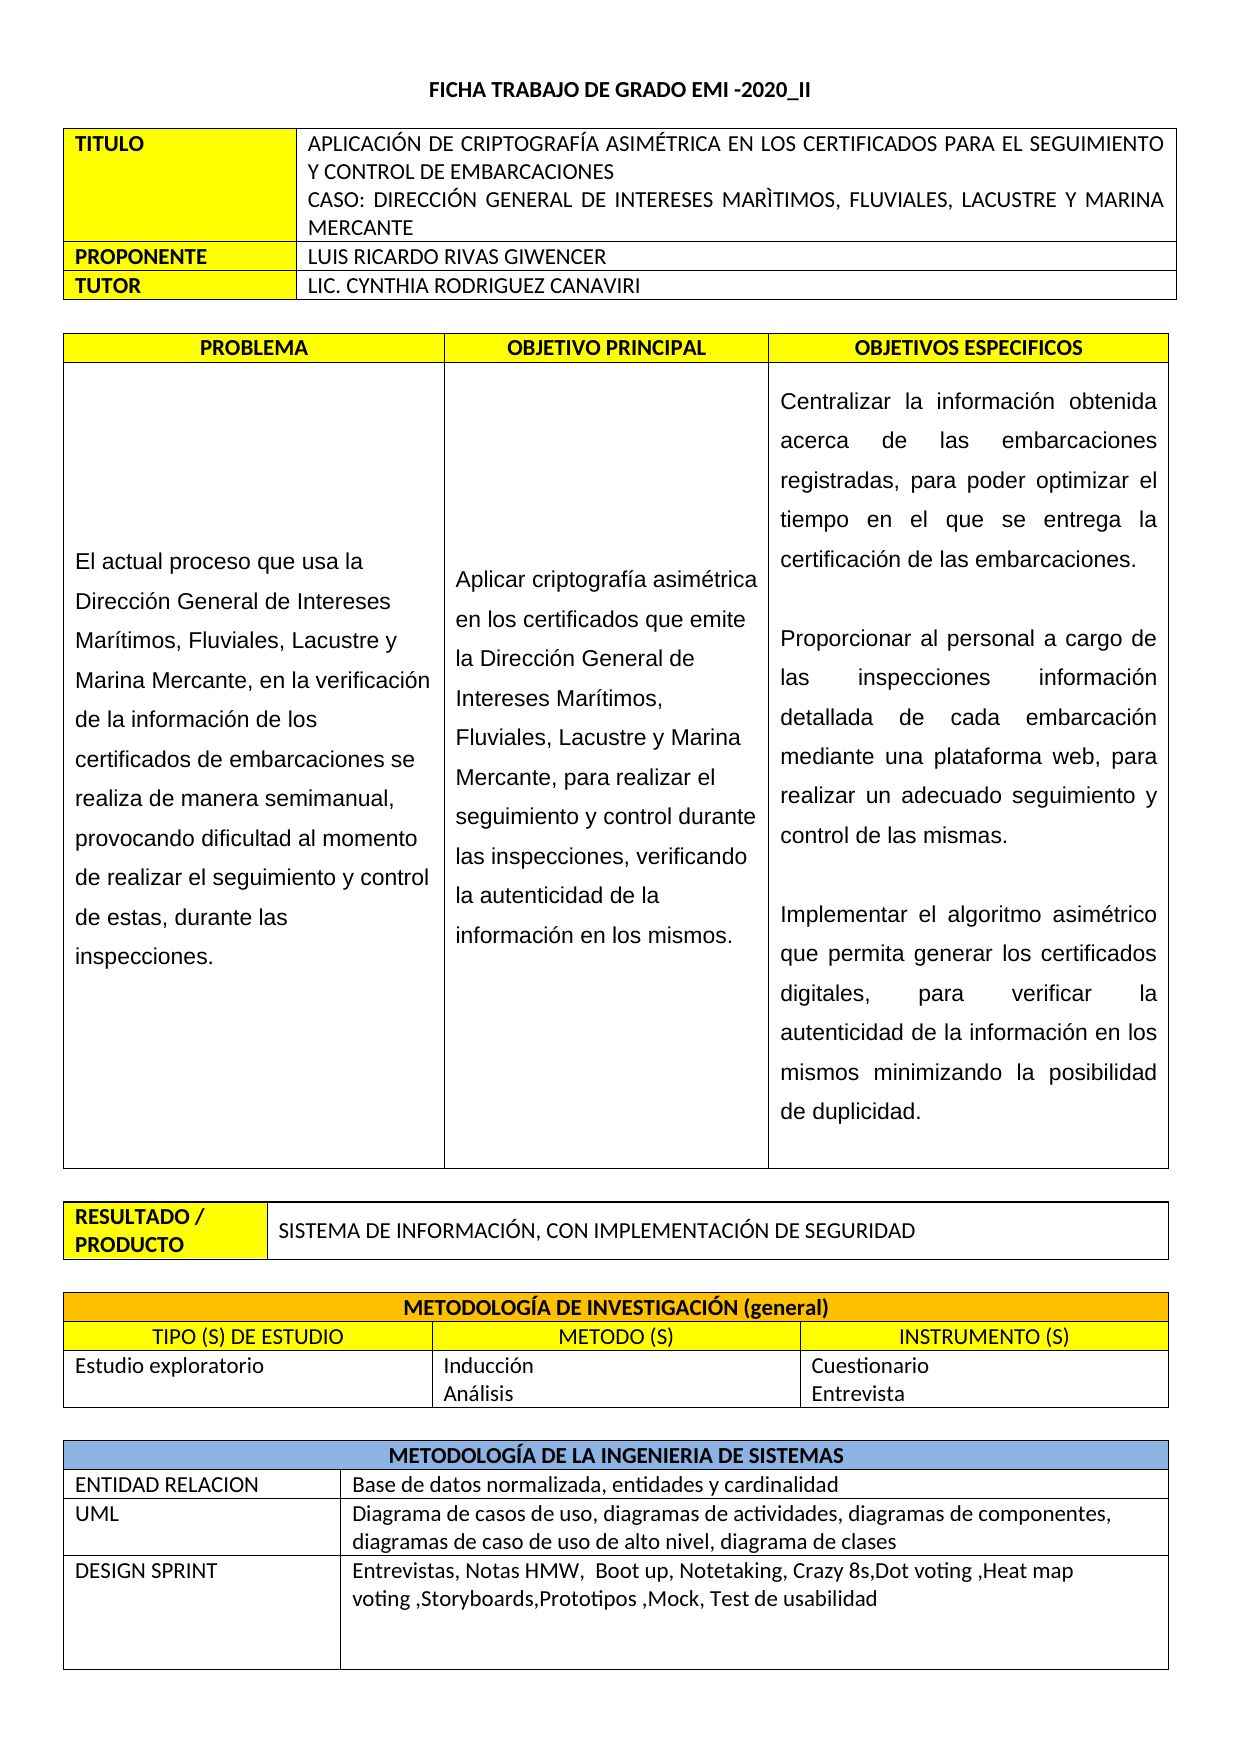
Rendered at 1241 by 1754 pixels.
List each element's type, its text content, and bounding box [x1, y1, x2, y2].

table_cell TIPO (S) DE ESTUDIO [64, 1322, 432, 1350]
table_header OBJETIVOS ESPECIFICOS [769, 334, 1168, 362]
table_cell PROPONENTE [64, 242, 296, 270]
table_cell Centralizar la información obtenida acerca de las embarcaciones registradas, para poder optimizar el tiempo en el que se entrega la certificación de las embarcaciones. Proporcionar al personal a cargo de las inspecciones información detallada de cada embarcación mediante una plataforma web, para realizar un adecuado seguimiento y control de las mismas. Implementar el algoritmo asimétrico que permita generar los certificados digitales, para verificar la autenticidad de la información en los mismos minimizando la posibilidad de duplicidad. [769, 363, 1168, 1168]
table_cell Aplicar criptografía asimétrica en los certificados que emite la Dirección General de Intereses Marítimos, Fluviales, Lacustre y Marina Mercante, para realizar el seguimiento y control durante las inspecciones, verificando la autenticidad de la información en los mismos. [445, 363, 768, 1168]
table_cell LIC. CYNTHIA RODRIGUEZ CANAVIRI [297, 271, 1176, 299]
table_cell Diagrama de casos de uso, diagramas de actividades, diagramas de componentes, diagramas de caso de uso de alto nivel, diagrama de clases [341, 1499, 1168, 1555]
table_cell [341, 1556, 1168, 1668]
table_cell Cuestionario Entrevista [801, 1351, 1168, 1407]
table_cell INSTRUMENTO (S) [801, 1322, 1168, 1350]
table_cell El actual proceso que usa la Dirección General de Intereses Marítimos, Fluviales, Lacustre y Marina Mercante, en la verificación de la información de los certificados de embarcaciones se realiza de manera semimanual, provocando dificultad al momento de realizar el seguimiento y control de estas, durante las inspecciones. [64, 363, 444, 1168]
table_header SISTEMA DE INFORMACIÓN, CON IMPLEMENTACIÓN DE SEGURIDAD [268, 1203, 1168, 1258]
table_cell Inducción Análisis [433, 1351, 800, 1407]
table_header METODOLOGÍA DE INVESTIGACIÓN (general) [64, 1293, 1168, 1321]
table_cell TUTOR [64, 271, 296, 299]
table_cell Estudio exploratorio [64, 1351, 432, 1407]
table_cell DESIGN SPRINT [64, 1556, 340, 1668]
table_cell METODO (S) [433, 1322, 800, 1350]
table_header TITULO [64, 129, 296, 241]
table_header RESULTADO / PRODUCTO [64, 1203, 267, 1258]
table_header PROBLEMA [64, 334, 444, 362]
table_header APLICACIÓN DE CRIPTOGRAFÍA ASIMÉTRICA EN LOS CERTIFICADOS PARA EL SEGUIMIENTO Y CONTROL DE EMBARCACIONES CASO: DIRECCIÓN GENERAL DE INTERESES MARÌTIMOS, FLUVIALES, LACUSTRE Y MARINA MERCANTE [297, 129, 1176, 241]
table_cell LUIS RICARDO RIVAS GIWENCER [297, 242, 1176, 270]
table_cell Base de datos normalizada, entidades y cardinalidad [341, 1470, 1168, 1498]
table_header METODOLOGÍA DE LA INGENIERIA DE SISTEMAS [64, 1441, 1168, 1469]
table_header OBJETIVO PRINCIPAL [445, 334, 768, 362]
table_cell ENTIDAD RELACION [64, 1470, 340, 1498]
table_cell UML [64, 1499, 340, 1555]
text FICHA TRABAJO DE GRADO EMI -2020_II [75, 75, 1165, 103]
